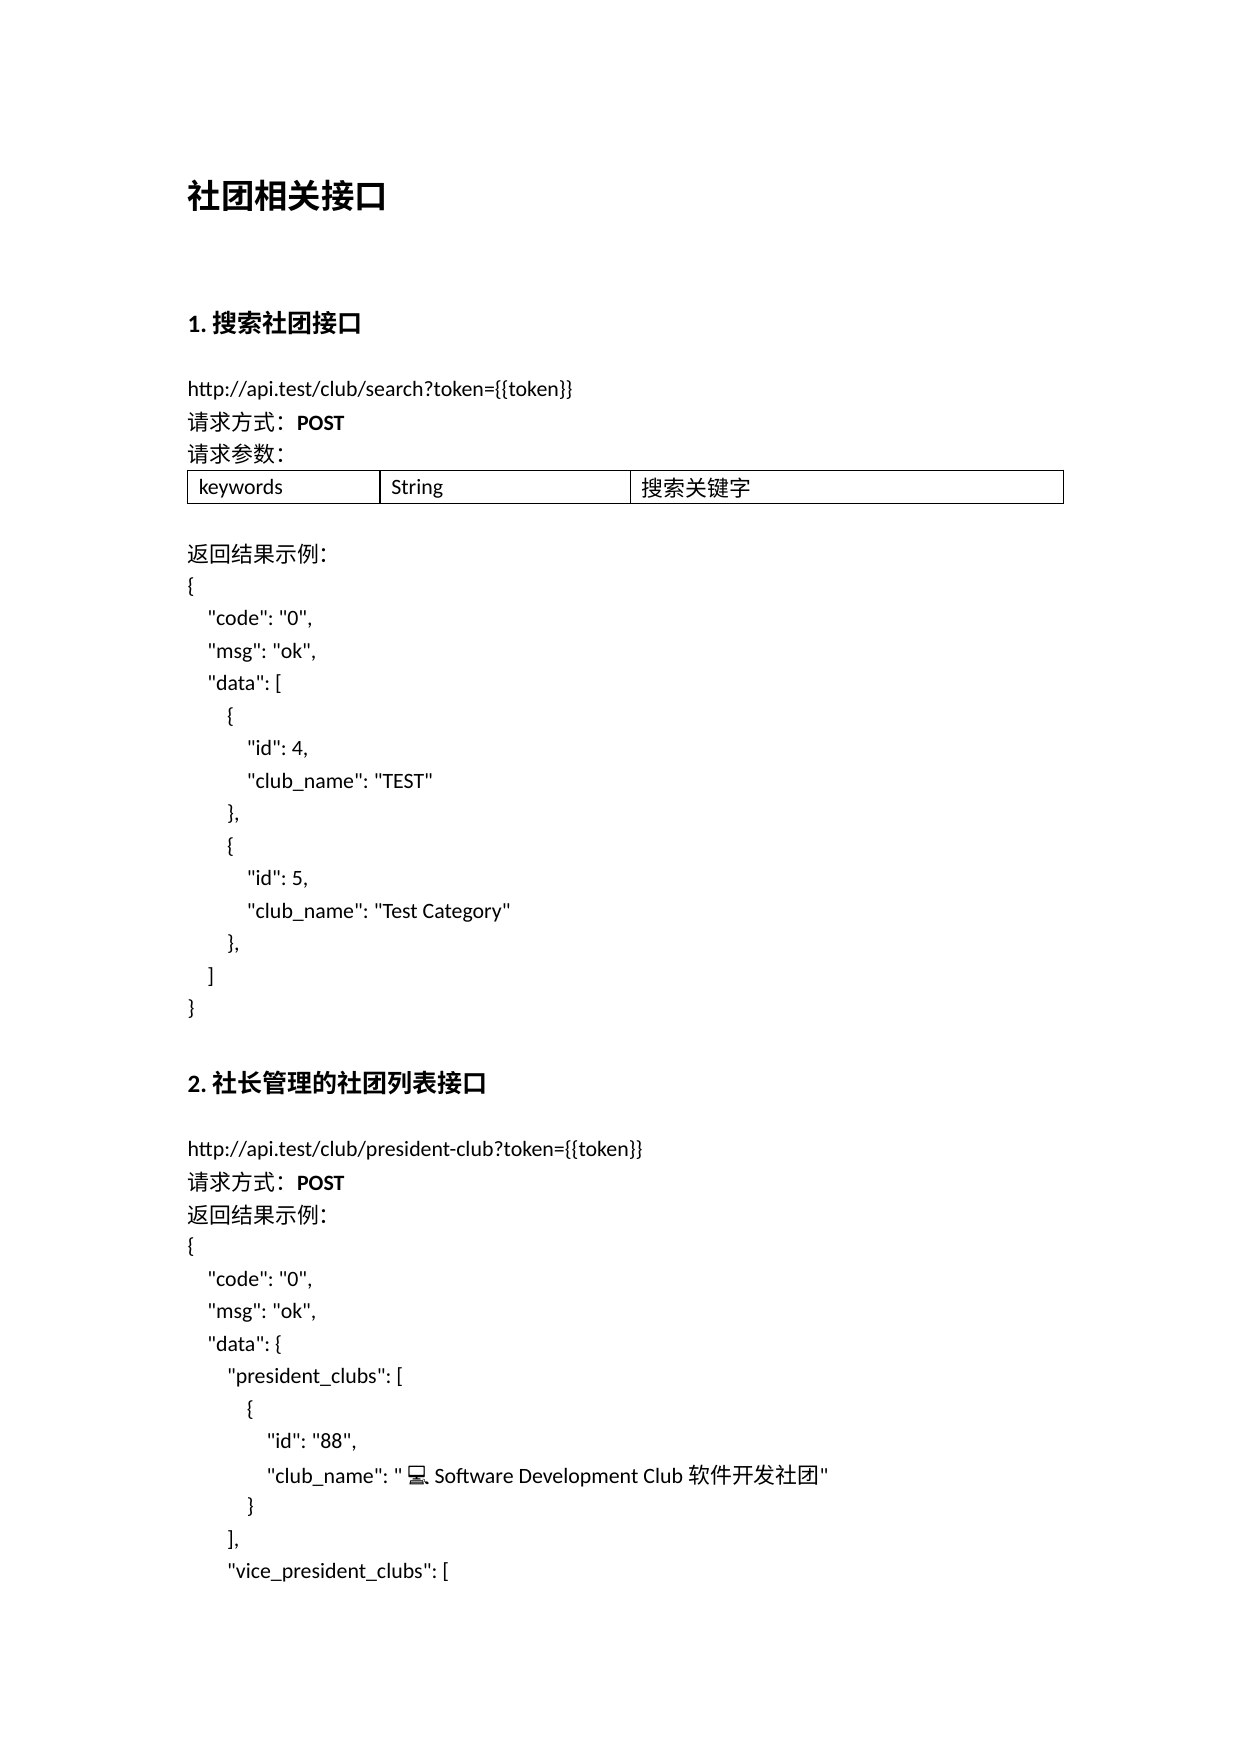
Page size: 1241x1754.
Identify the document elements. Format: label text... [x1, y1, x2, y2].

subtitle 社团相关接口 [187, 162, 1053, 227]
text 返回结果示例： [187, 537, 1053, 569]
text "msg": "ok", [187, 634, 1053, 667]
text { [187, 1392, 1053, 1425]
text "data": [ [187, 667, 1053, 699]
text "data": { [187, 1327, 1053, 1360]
table_header keywords [188, 471, 379, 503]
text "id": 4, [187, 732, 1053, 764]
subtitle 社长管理的社团列表接口 [187, 1049, 1053, 1114]
text } [187, 1490, 1053, 1522]
text }, [187, 927, 1053, 959]
text "club_name": "Test Category" [187, 894, 1053, 927]
table_header String [381, 471, 630, 503]
list http://api.test/club/president-club?token={{token}} [187, 1132, 1053, 1165]
text "code": "0", [187, 1262, 1053, 1295]
list http://api.test/club/search?token={{token}} [187, 372, 1053, 404]
text "id": "88", [187, 1425, 1053, 1457]
text 返回结果示例： [187, 1197, 1053, 1230]
text { [187, 829, 1053, 862]
text "club_name": " 💻 Software Development Club 软件开发社团" [187, 1457, 1053, 1490]
text { [187, 699, 1053, 732]
text "code": "0", [187, 602, 1053, 634]
text } [187, 992, 1053, 1024]
text "vice_president_clubs": [ [187, 1555, 1053, 1587]
subtitle 搜索社团接口 [187, 289, 1053, 354]
table_header 搜索关键字 [631, 471, 1063, 503]
text "id": 5, [187, 862, 1053, 894]
text 请求参数： [187, 437, 1053, 469]
text 请求方式：POST [187, 404, 1053, 437]
text "president_clubs": [ [187, 1360, 1053, 1392]
text 请求方式：POST [187, 1165, 1053, 1197]
text { [187, 569, 1053, 602]
text { [187, 1230, 1053, 1262]
text ] [187, 959, 1053, 992]
text "msg": "ok", [187, 1295, 1053, 1327]
text }, [187, 797, 1053, 829]
text "club_name": "TEST" [187, 764, 1053, 797]
text ], [187, 1522, 1053, 1555]
